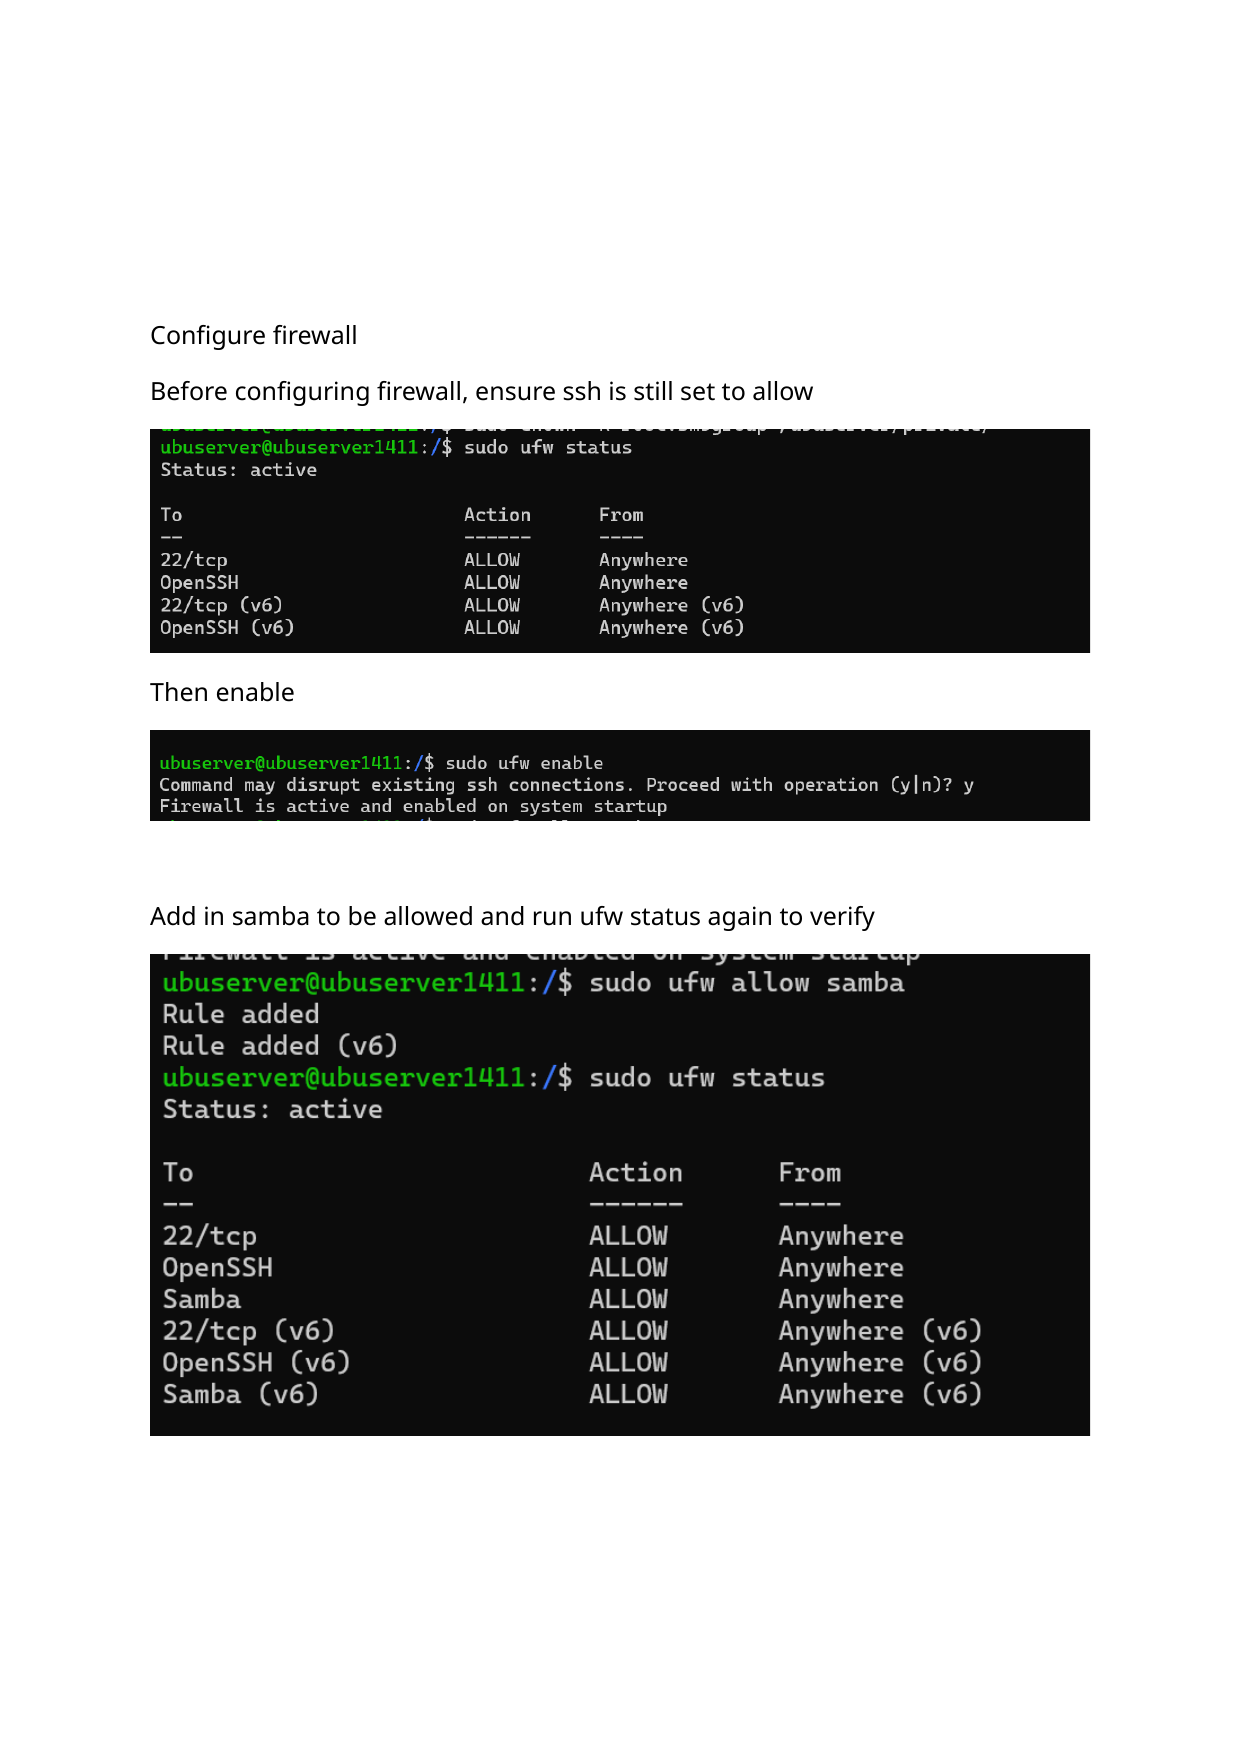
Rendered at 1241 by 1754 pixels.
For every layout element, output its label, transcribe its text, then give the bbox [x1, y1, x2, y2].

text Configure firewall [150, 317, 1090, 352]
picture [150, 429, 1091, 653]
picture [150, 730, 1091, 821]
text Add in samba to be allowed and run ufw status again to verify [150, 898, 1090, 932]
picture [150, 954, 1091, 1436]
text Before configuring firewall, ensure ssh is still set to allow [150, 373, 1090, 407]
text Then enable [150, 674, 1090, 708]
